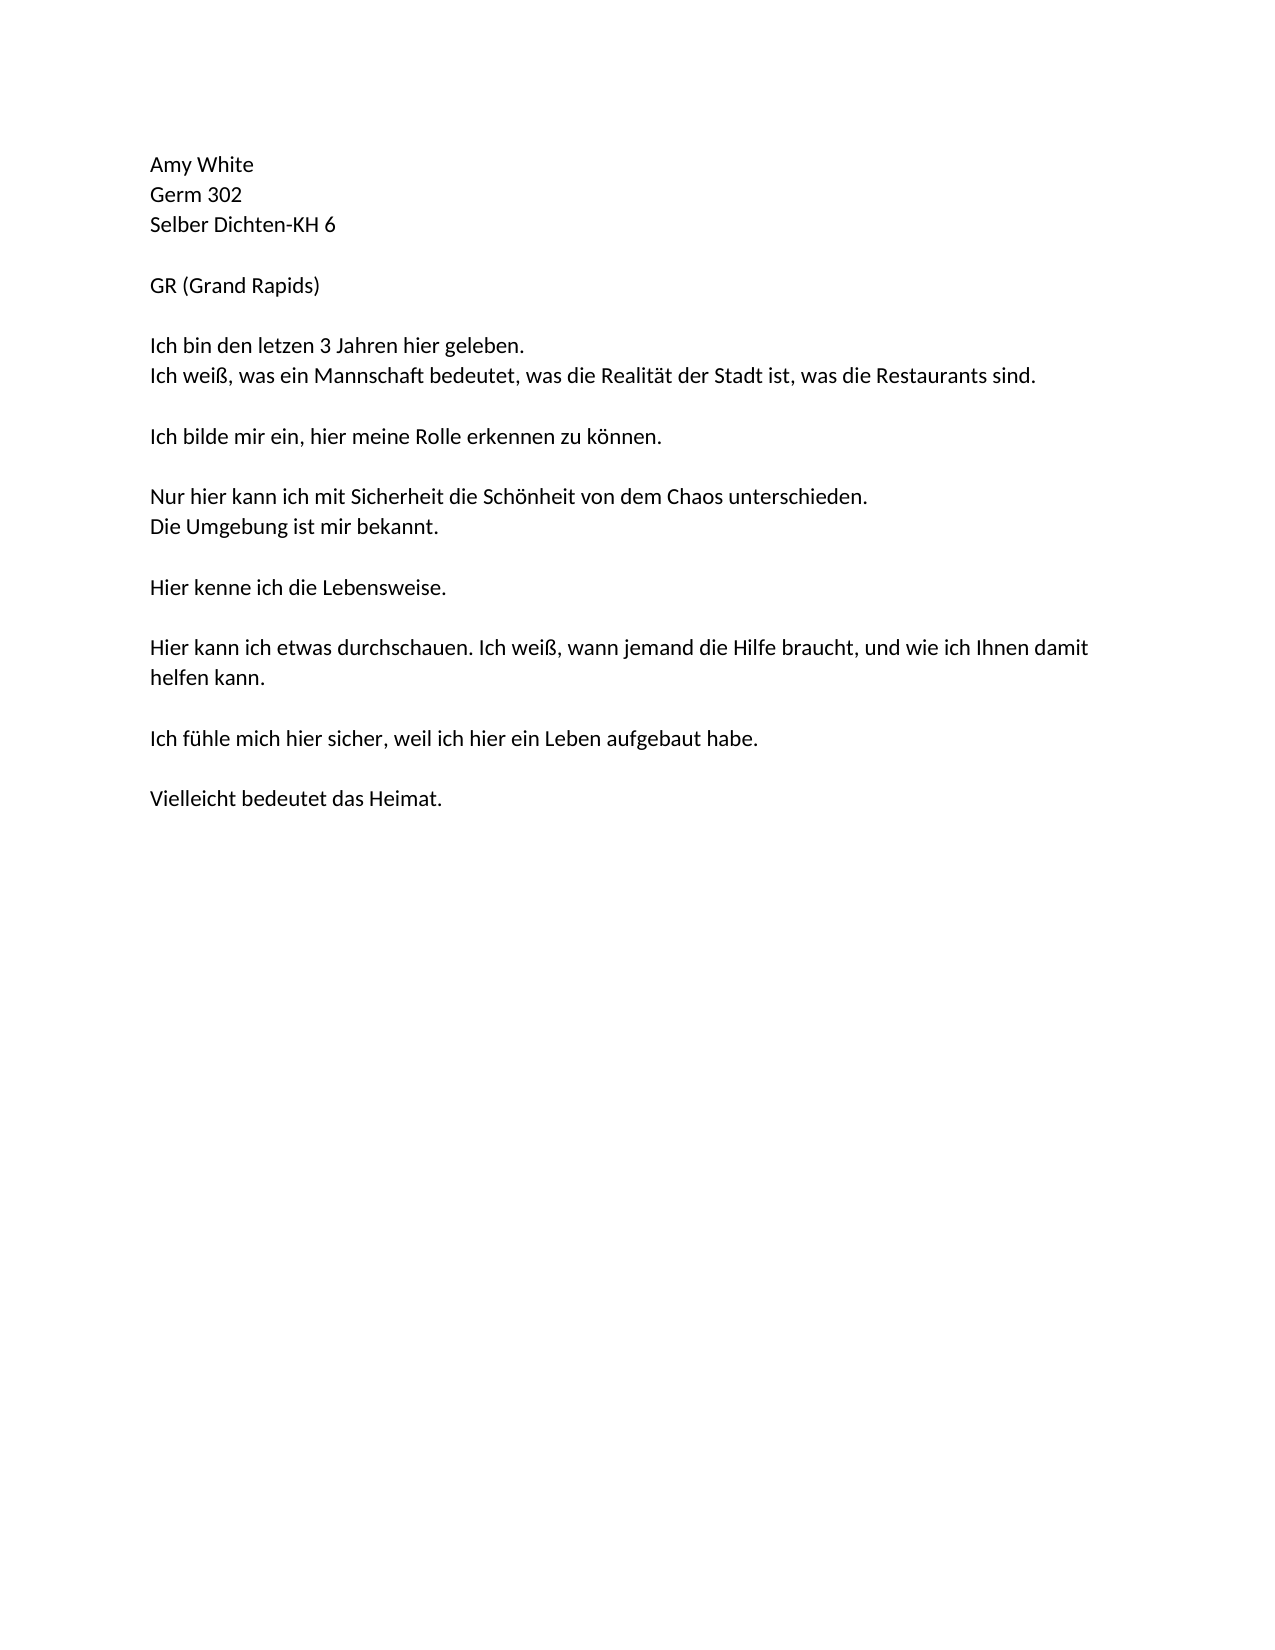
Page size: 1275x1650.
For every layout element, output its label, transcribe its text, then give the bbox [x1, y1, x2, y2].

text Ich bin den letzen 3 Jahren hier geleben. [150, 331, 1125, 359]
text Germ 302 [150, 180, 1125, 208]
text GR (Grand Rapids) [150, 271, 1125, 299]
text Hier kenne ich die Lebensweise. [150, 573, 1125, 601]
text Ich weiß, was ein Mannschaft bedeutet, was die Realität der Stadt ist, was die Restaurants sind. [150, 361, 1125, 389]
text Ich bilde mir ein, hier meine Rolle erkennen zu können. [150, 422, 1125, 450]
text Vielleicht bedeutet das Heimat. [150, 784, 1125, 812]
text Selber Dichten-KH 6 [150, 210, 1125, 238]
text Amy White [150, 150, 1125, 178]
text Die Umgebung ist mir bekannt. [150, 512, 1125, 541]
text Nur hier kann ich mit Sicherheit die Schönheit von dem Chaos unterschieden. [150, 482, 1125, 510]
text Ich fühle mich hier sicher, weil ich hier ein Leben aufgebaut habe. [150, 724, 1125, 752]
text Hier kann ich etwas durchschauen. Ich weiß, wann jemand die Hilfe braucht, und wie ich Ihnen damit helfen kann. [150, 633, 1125, 692]
